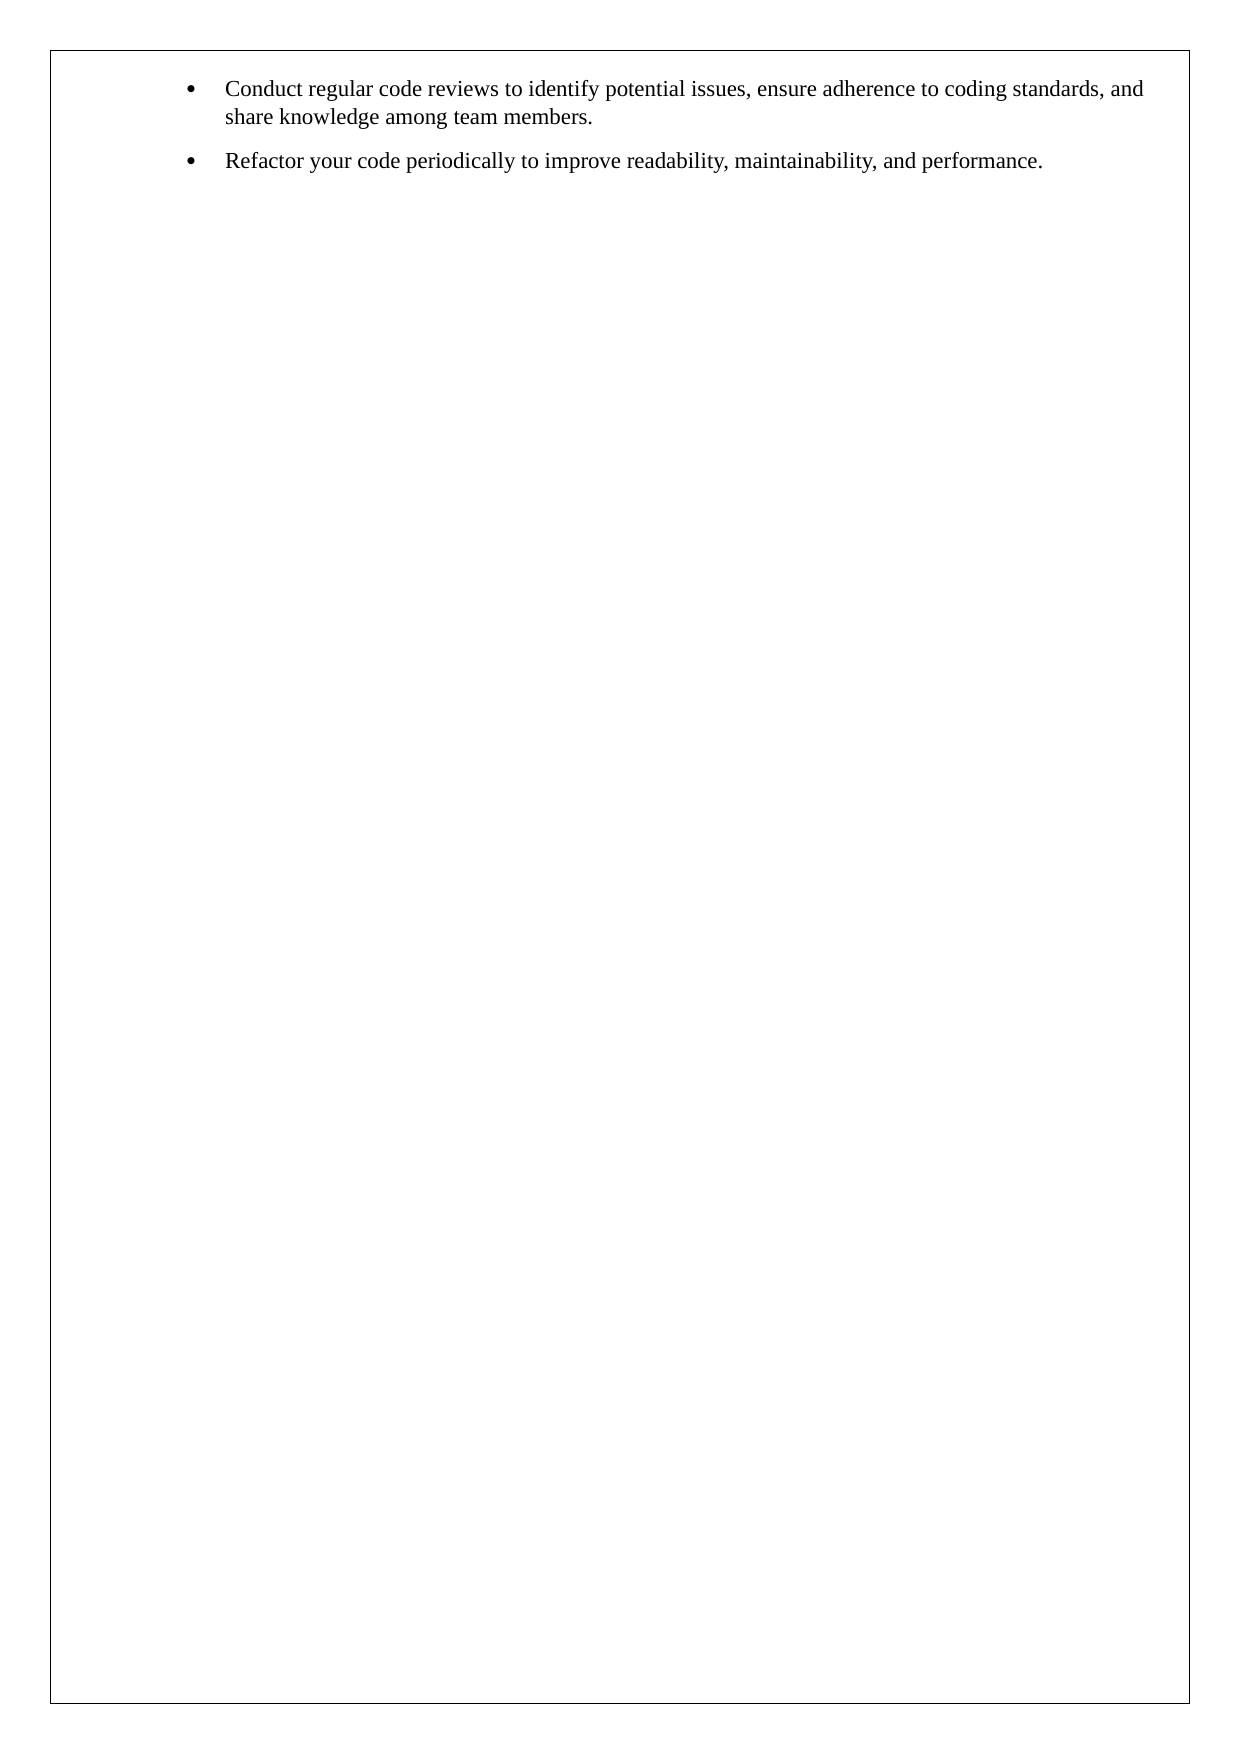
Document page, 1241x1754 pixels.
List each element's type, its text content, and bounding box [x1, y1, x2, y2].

list Refactor your code periodically to improve readability, maintainability, and performance. [187, 147, 1165, 174]
list Conduct regular code reviews to identify potential issues, ensure adherence to coding standards, and share knowledge among team members. [187, 75, 1165, 129]
